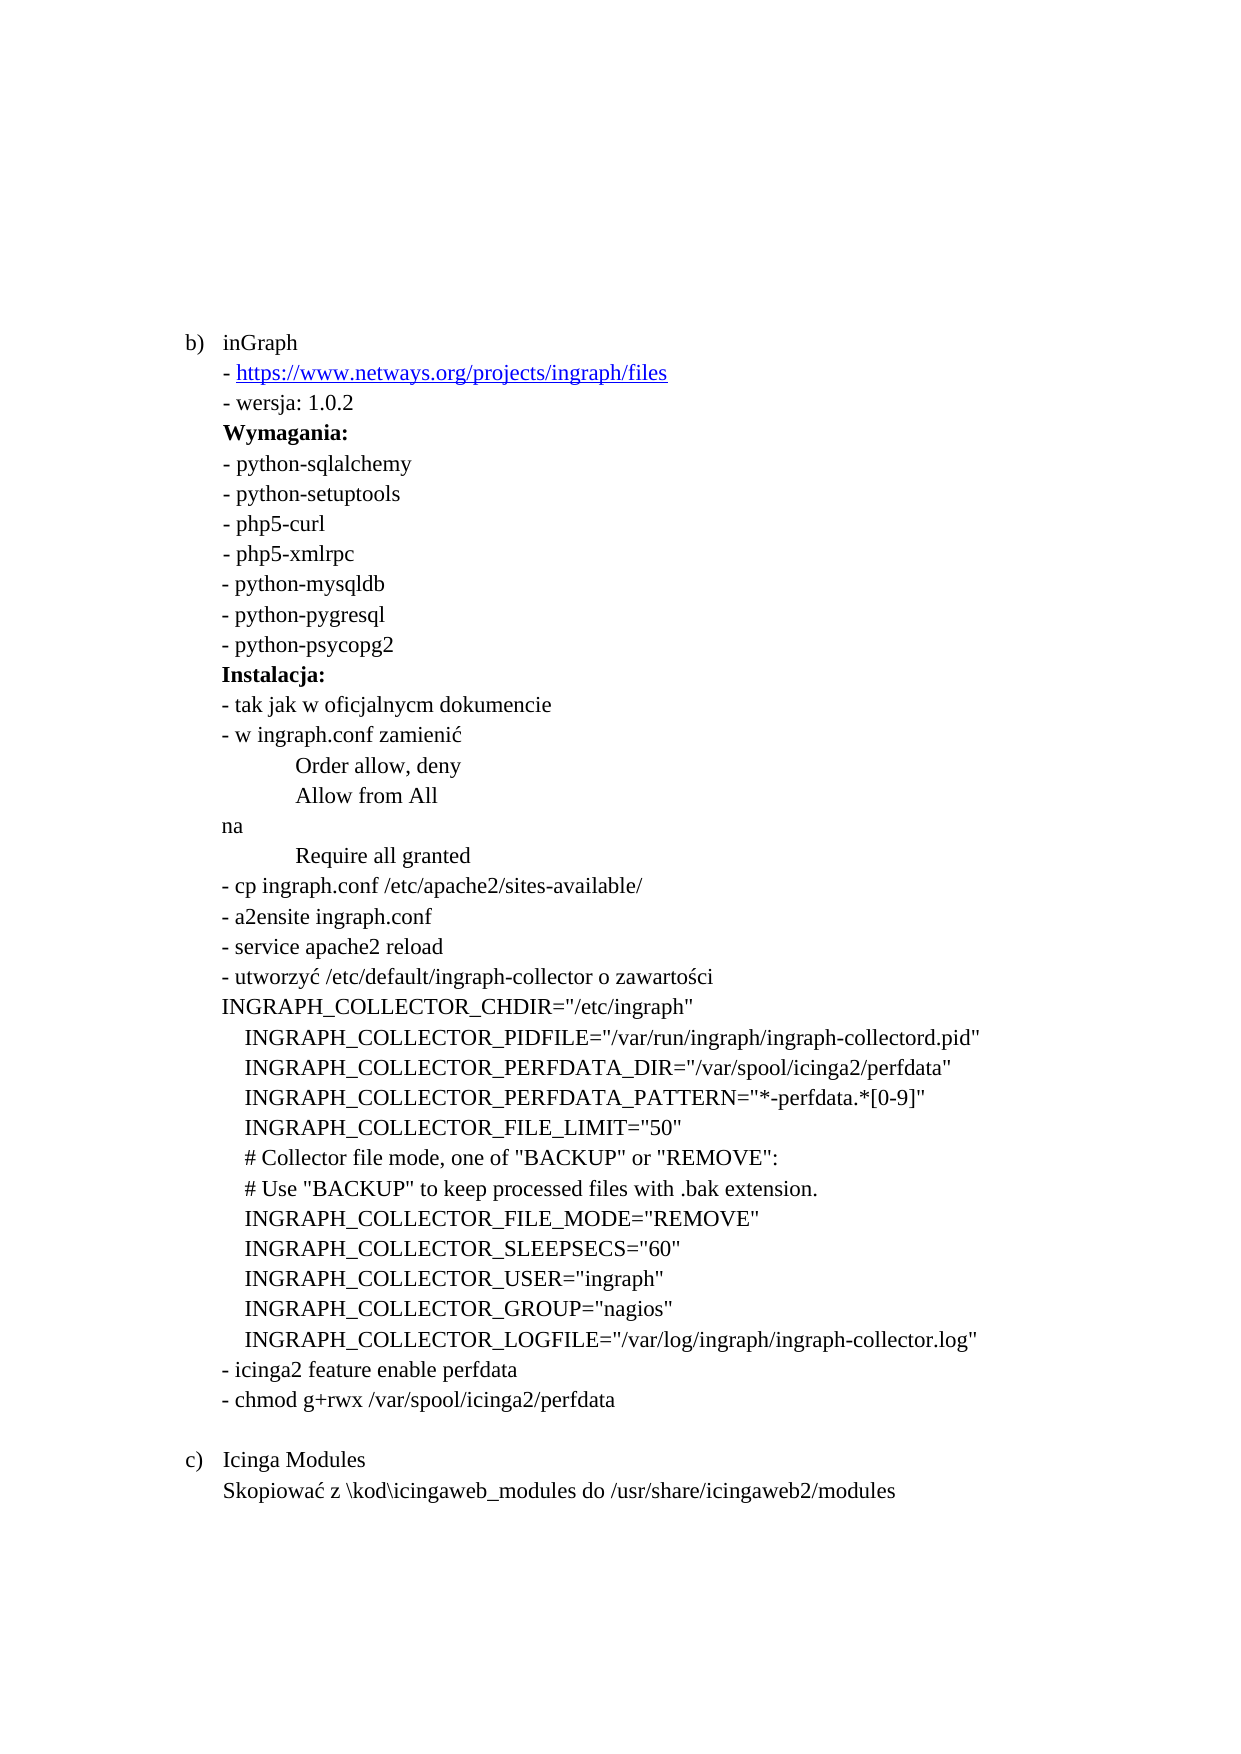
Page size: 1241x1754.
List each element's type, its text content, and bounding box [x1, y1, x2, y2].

text # Collector file mode, one of "BACKUP" or "REMOVE": [148, 1144, 1093, 1171]
text - python-sqlalchemy [223, 450, 1093, 476]
text - php5-xmlrpc [223, 540, 1093, 567]
list - https://www.netways.org/projects/ingraph/files [223, 359, 1093, 385]
text - chmod g+rwx /var/spool/icinga2/perfdata [148, 1386, 1093, 1412]
list Icinga Modules [185, 1447, 1093, 1473]
text - a2ensite ingraph.conf [148, 903, 1093, 929]
text na [148, 812, 1093, 838]
text - tak jak w oficjalnycm dokumencie [148, 691, 1093, 718]
text INGRAPH_COLLECTOR_FILE_LIMIT="50" [148, 1114, 1093, 1141]
text INGRAPH_COLLECTOR_PERFDATA_DIR="/var/spool/icinga2/perfdata" [148, 1054, 1093, 1080]
text - utworzyć /etc/default/ingraph-collector o zawartości [148, 963, 1093, 989]
text - icinga2 feature enable perfdata [148, 1356, 1093, 1382]
list inGraph [185, 329, 1093, 355]
text Order allow, deny [148, 752, 1093, 778]
text - php5-curl [223, 510, 1093, 536]
text INGRAPH_COLLECTOR_LOGFILE="/var/log/ingraph/ingraph-collector.log" [148, 1326, 1093, 1352]
text - service apache2 reload [148, 933, 1093, 959]
text Instalacja: [148, 661, 1093, 687]
text INGRAPH_COLLECTOR_SLEEPSECS="60" [148, 1235, 1093, 1261]
list Wymagania: [223, 419, 1093, 446]
text INGRAPH_COLLECTOR_PIDFILE="/var/run/ingraph/ingraph-collectord.pid" [148, 1024, 1093, 1050]
list Skopiować z \kod\icingaweb_modules do /usr/share/icingaweb2/modules [223, 1477, 1093, 1503]
text INGRAPH_COLLECTOR_PERFDATA_PATTERN="*-perfdata.*[0-9]" [148, 1084, 1093, 1110]
text - cp ingraph.conf /etc/apache2/sites-available/ [148, 873, 1093, 899]
text - python-pygresql [148, 601, 1093, 627]
text - python-mysqldb [148, 571, 1093, 597]
text INGRAPH_COLLECTOR_USER="ingraph" [148, 1265, 1093, 1292]
text Require all granted [148, 842, 1093, 869]
text Allow from All [148, 782, 1093, 808]
text - python-setuptools [223, 480, 1093, 506]
text INGRAPH_COLLECTOR_FILE_MODE="REMOVE" [148, 1205, 1093, 1231]
text INGRAPH_COLLECTOR_GROUP="nagios" [148, 1296, 1093, 1322]
text # Use "BACKUP" to keep processed files with .bak extension. [148, 1175, 1093, 1201]
text - w ingraph.conf zamienić [148, 722, 1093, 748]
list - wersja: 1.0.2 [223, 389, 1093, 416]
text - python-psycopg2 [148, 631, 1093, 657]
text INGRAPH_COLLECTOR_CHDIR="/etc/ingraph" [148, 993, 1093, 1020]
